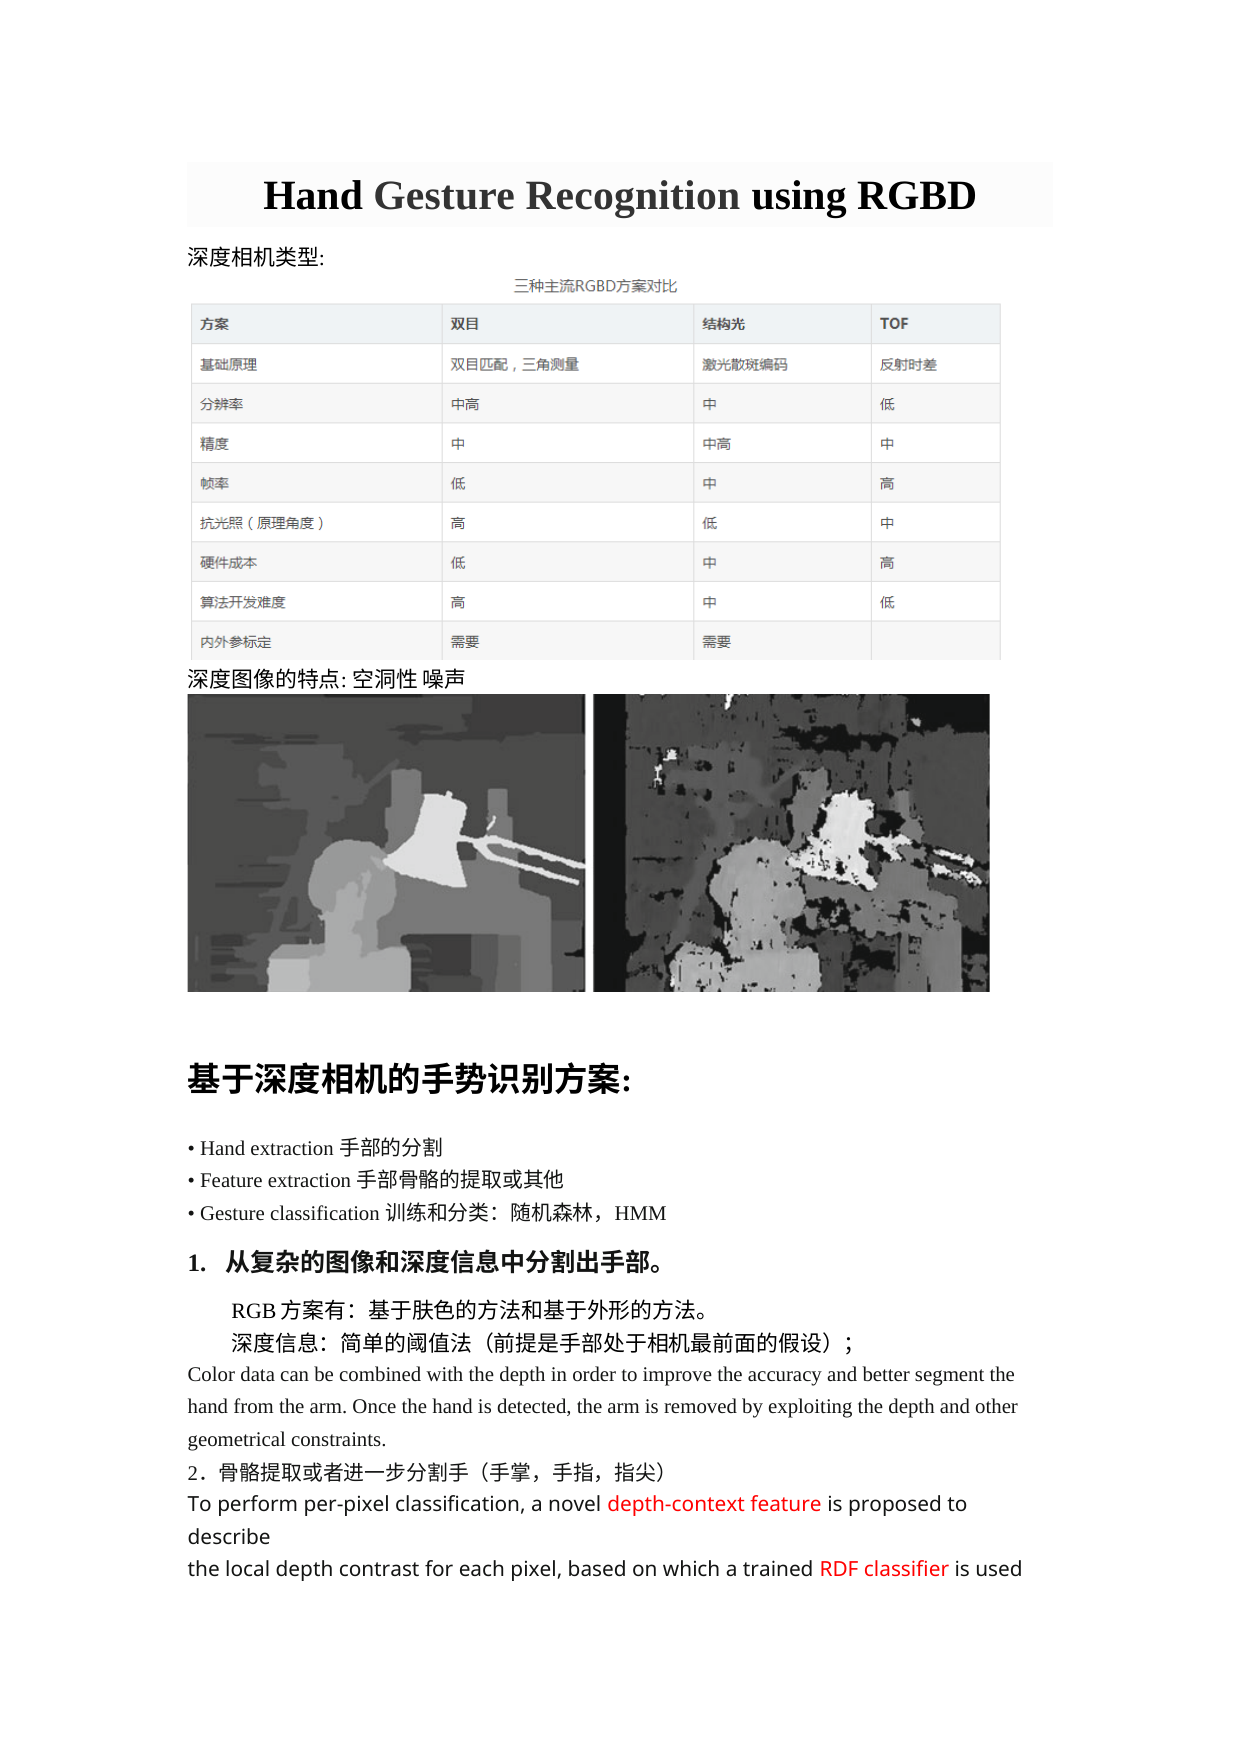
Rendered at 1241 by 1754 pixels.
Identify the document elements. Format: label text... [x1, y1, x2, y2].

text 2．骨骼提取或者进一步分割手（手掌，手指，指尖） [187, 1455, 1053, 1488]
text • Hand extraction 手部的分割 [187, 1130, 1053, 1163]
subtitle Hand Gesture Recognition using RGBD [187, 162, 1053, 227]
text To perform per-pixel classification, a novel depth-context feature is proposed to describe [187, 1488, 1053, 1553]
text 深度图像的特点: 空洞性 噪声 [187, 662, 1053, 694]
picture [187, 272, 1018, 660]
text RGB方案有：基于肤色的方法和基于外形的方法。 [187, 1293, 1053, 1325]
text 深度相机类型: [187, 239, 1053, 272]
text • Gesture classification 训练和分类：随机森林，HMM [187, 1195, 1053, 1228]
text the local depth contrast for each pixel, based on which a trained RDF classifier is used [187, 1553, 1053, 1585]
text Color data can be combined with the depth in order to improve the accuracy and better segment the hand from the arm. Once the hand is detected, the arm is removed by exploiting the depth and other geometrical constraints. [187, 1358, 1053, 1455]
subtitle 基于深度相机的手势识别方案: [187, 1044, 1053, 1109]
text • Feature extraction 手部骨骼的提取或其他 [187, 1163, 1053, 1195]
list 从复杂的图像和深度信息中分割出手部。 [187, 1228, 1053, 1293]
text 深度信息：简单的阈值法（前提是手部处于相机最前面的假设）； [187, 1325, 1053, 1358]
